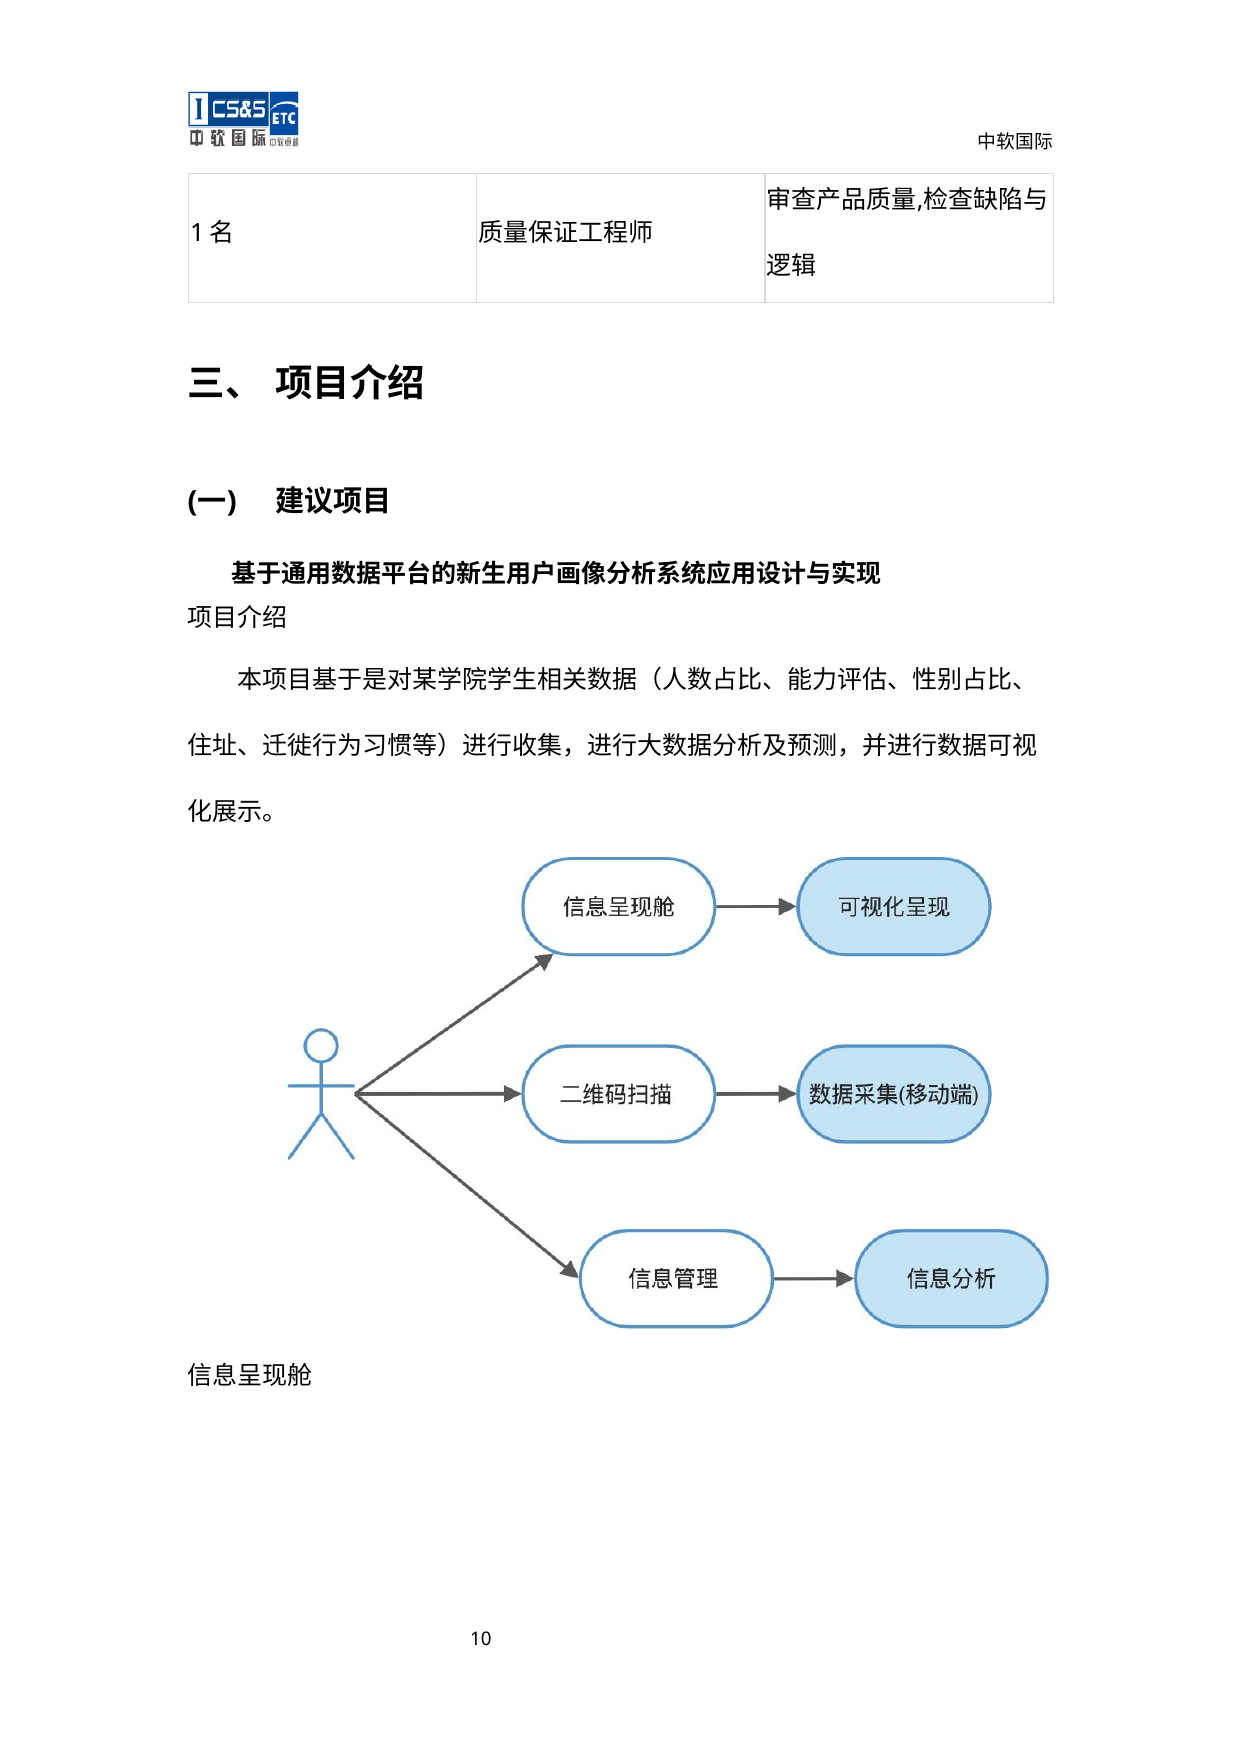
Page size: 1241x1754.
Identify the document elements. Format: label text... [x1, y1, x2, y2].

text 信息呈现舱 [187, 1351, 1053, 1396]
table_cell 质量保证工程师 [477, 174, 764, 302]
text 项目介绍 [187, 593, 1053, 637]
table_cell 审查产品质量,检查缺陷与逻辑 [766, 174, 1053, 302]
list 项目介绍 [187, 336, 1053, 424]
text 本项目基于是对某学院学生相关数据（人数占比、能力评估、性别占比、住址、迁徙行为习惯等）进行收集，进行大数据分析及预测，并进行数据可视化展示。 [187, 656, 1053, 832]
table_cell 1名 [189, 174, 476, 302]
picture [187, 90, 299, 149]
text 基于通用数据平台的新生用户画像分析系统应用设计与实现 [187, 549, 1053, 593]
picture [187, 855, 1053, 1329]
list 建议项目 [187, 476, 1053, 520]
